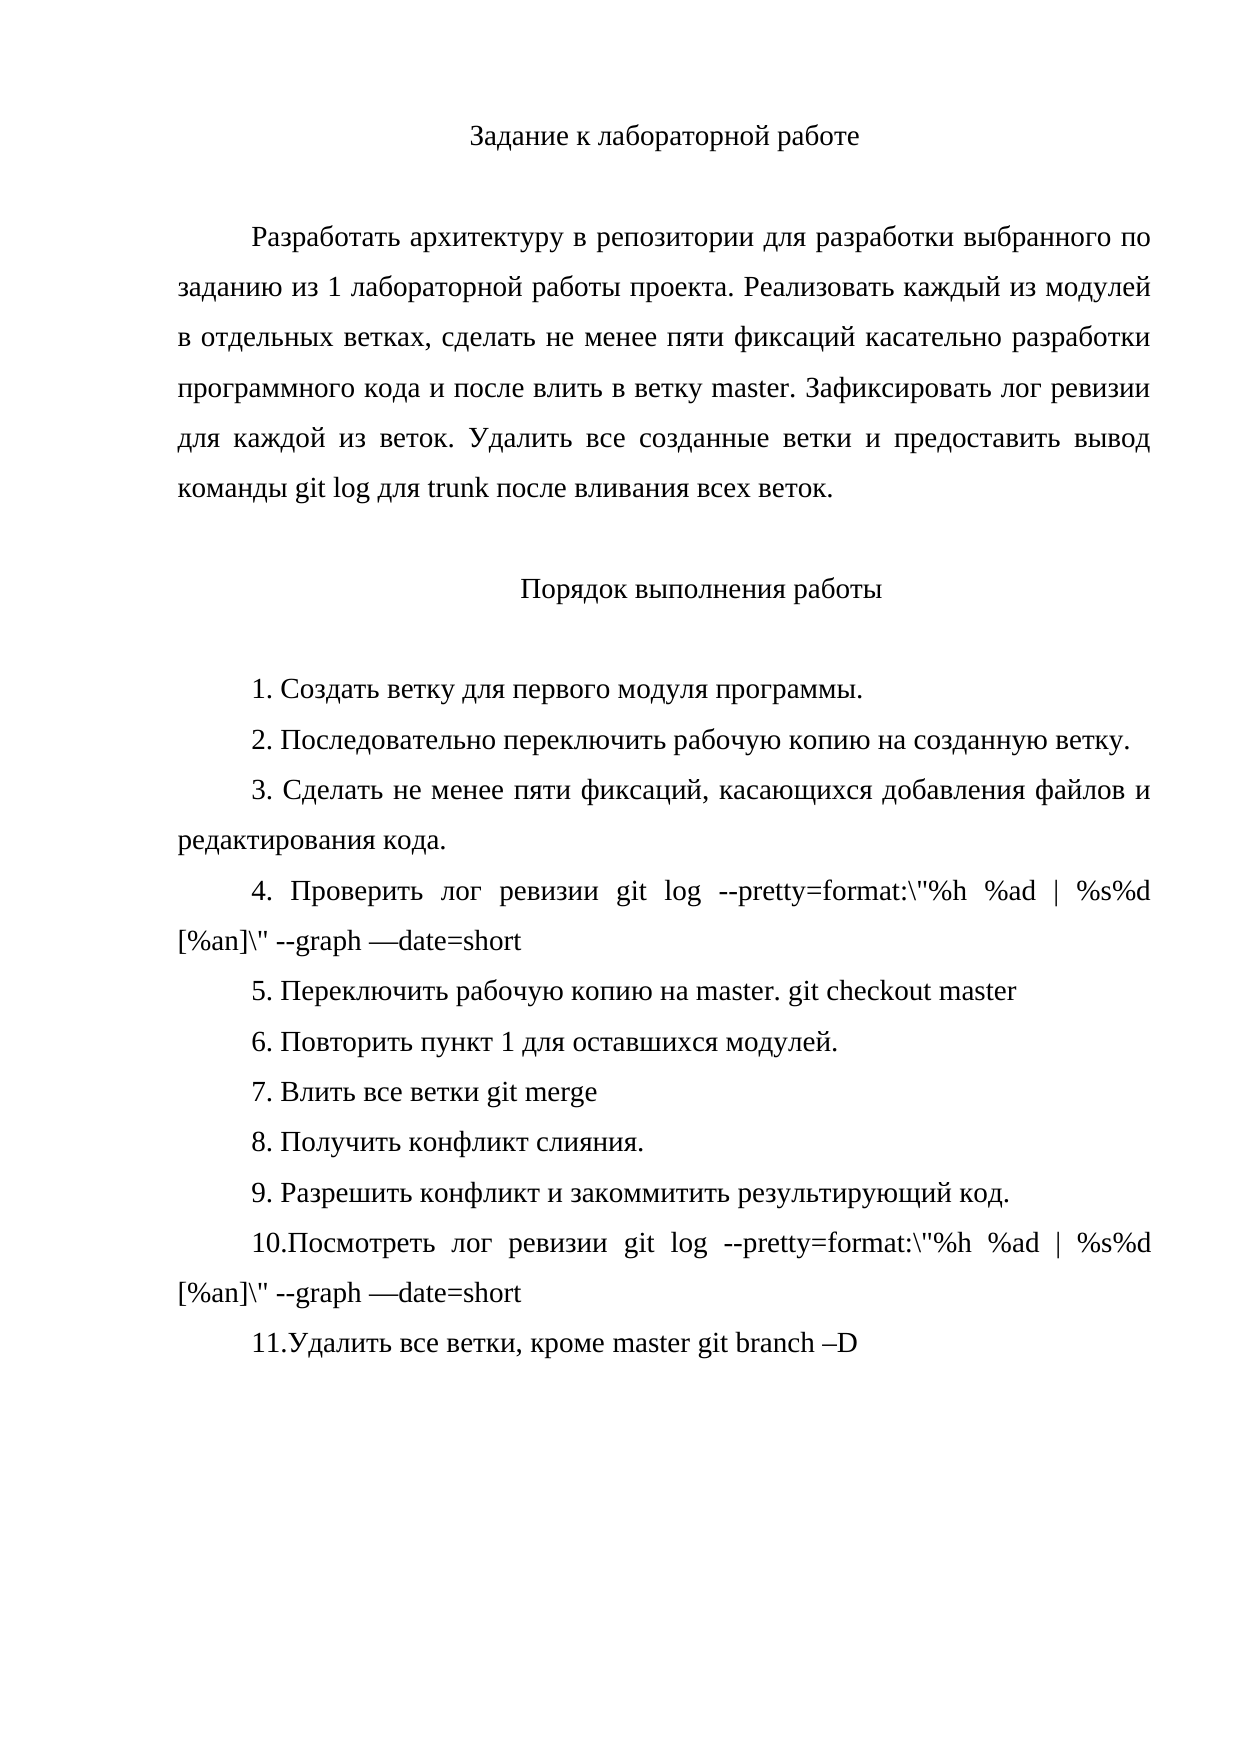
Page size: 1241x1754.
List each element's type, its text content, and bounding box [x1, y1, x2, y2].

text Разработать архитектуру в репозитории для разработки выбранного по заданию из 1 лабораторной работы проекта. Реализовать каждый из модулей в отдельных ветках, сделать не менее пяти фиксаций касательно разработки программного кода и после влить в ветку master. Зафиксировать лог ревизии для каждой из веток. Удалить все созданные ветки и предоставить вывод команды git log для trunk после вливания всех веток. [177, 219, 1152, 504]
text Порядок выполнения работы [177, 571, 1152, 604]
text Задание к лабораторной работе [177, 118, 1152, 152]
text 2. Последовательно переключить рабочую копию на созданную ветку. [177, 722, 1152, 755]
text 9. Разрешить конфликт и закоммитить результирующий код. [177, 1175, 1152, 1208]
text 6. Повторить пункт 1 для оставшихся модулей. [177, 1024, 1152, 1057]
text 5. Переключить рабочую копию на master. git checkout master [177, 973, 1152, 1007]
text 8. Получить конфликт слияния. [177, 1124, 1152, 1158]
text 11.Удалить все ветки, кроме master git branch –D [177, 1326, 1152, 1359]
text 7. Влить все ветки git merge [177, 1074, 1152, 1108]
text 10.Посмотреть лог ревизии git log --pretty=format:\"%h %ad | %s%d [%an]\" --graph —date=short [177, 1225, 1152, 1309]
text 4. Проверить лог ревизии git log --pretty=format:\"%h %ad | %s%d [%an]\" --graph —date=short [177, 873, 1152, 957]
text 1. Создать ветку для первого модуля программы. [177, 672, 1152, 705]
text 3. Сделать не менее пяти фиксаций, касающихся добавления файлов и редактирования кода. [177, 772, 1152, 856]
